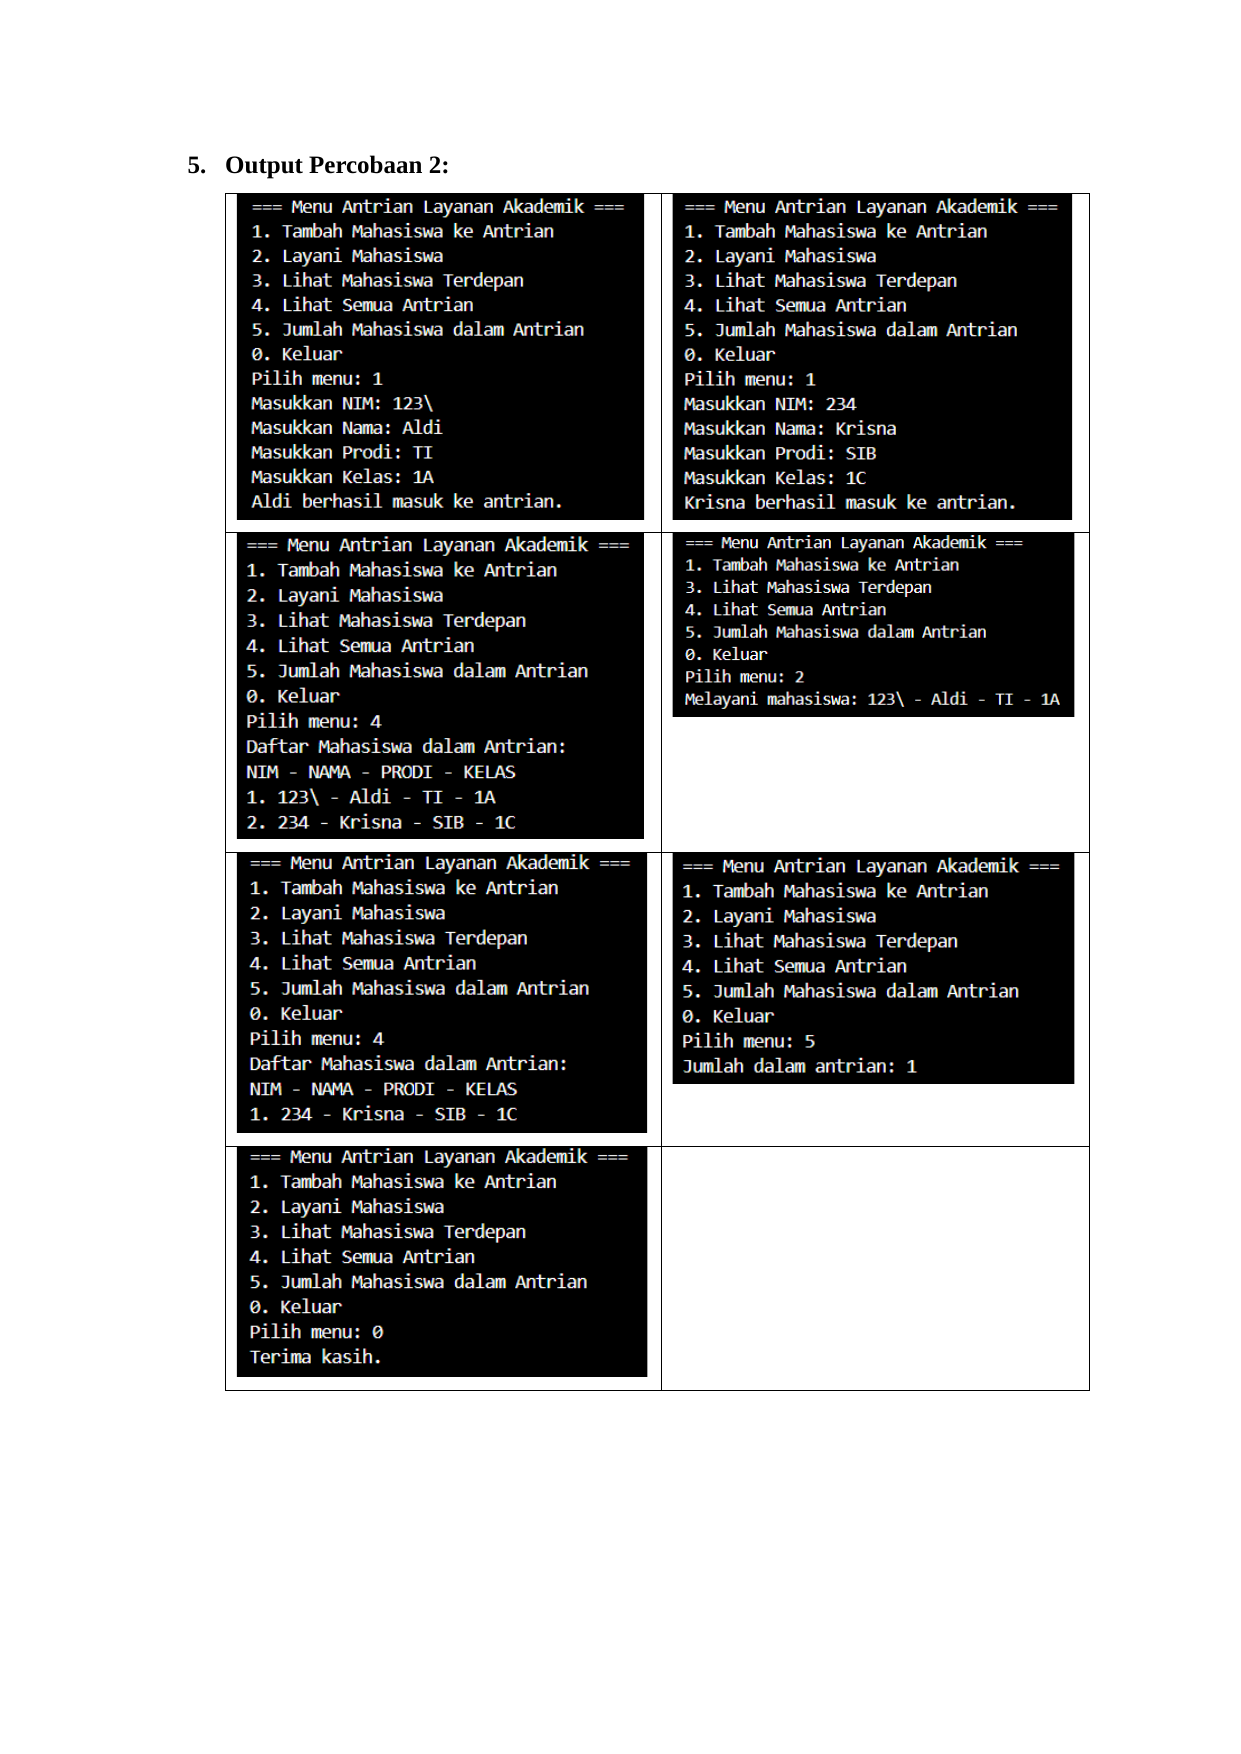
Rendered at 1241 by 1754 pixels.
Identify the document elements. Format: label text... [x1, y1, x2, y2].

picture [236, 533, 644, 839]
table_cell [226, 1147, 661, 1390]
picture [672, 533, 1075, 717]
table_header [226, 194, 661, 532]
table_cell [226, 533, 661, 852]
table_cell [226, 853, 661, 1146]
list Output Percobaan 2: [187, 150, 1090, 179]
picture [236, 853, 648, 1133]
table_cell [662, 1147, 1089, 1390]
picture [236, 194, 645, 520]
picture [672, 853, 1075, 1084]
picture [236, 1146, 648, 1377]
table_cell [662, 533, 1089, 852]
picture [672, 194, 1073, 520]
table_cell [662, 853, 1089, 1146]
table_header [662, 194, 1089, 532]
